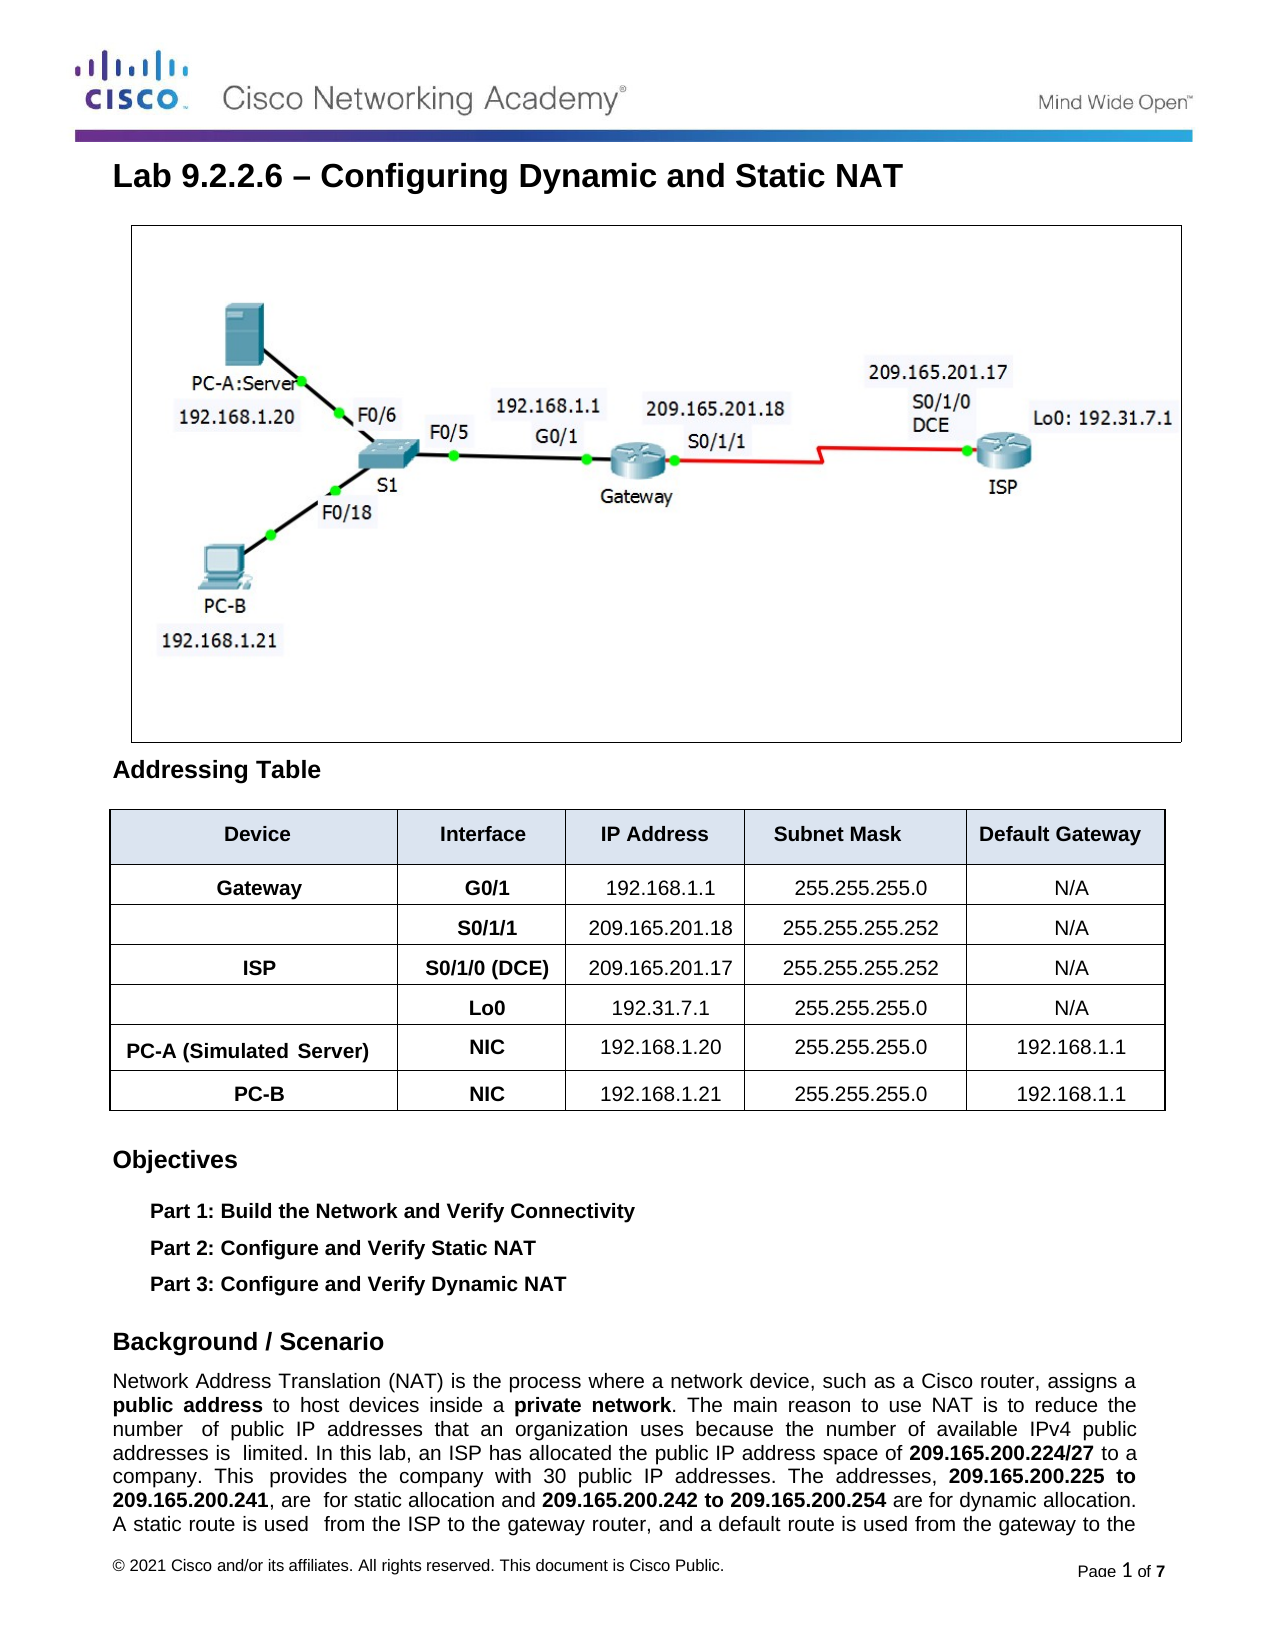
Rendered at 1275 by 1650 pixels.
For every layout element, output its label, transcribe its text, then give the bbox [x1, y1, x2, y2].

table_cell 255.255.255.252 [745, 945, 966, 983]
table_cell N/A [967, 865, 1164, 904]
picture [1182, 252, 1193, 681]
table_cell PC-A (Simulated Server) [111, 1025, 397, 1070]
table_header Subnet Mask [745, 810, 966, 864]
text Background / Scenario [112, 1327, 1137, 1356]
table_header IP Address [566, 810, 744, 864]
table_cell NIC [398, 1071, 565, 1110]
table_cell 192.168.1.1 [967, 1025, 1164, 1070]
table_cell N/A [967, 985, 1164, 1023]
table_cell 192.168.1.1 [566, 865, 744, 904]
table_cell N/A [967, 945, 1164, 983]
picture [0, 30, 1270, 142]
table_cell PC-B [111, 1071, 397, 1110]
picture [143, 252, 1181, 681]
table_cell S0/1/1 [398, 905, 565, 944]
table_cell N/A [967, 905, 1164, 944]
subtitle Part 1: Build the Network and Verify Connectivity Part 2: Configure and Verify Static NAT [150, 1199, 635, 1259]
table_cell 192.168.1.20 [566, 1025, 744, 1070]
table_cell 192.168.1.21 [566, 1071, 744, 1110]
table_cell Lo0 [398, 985, 565, 1023]
text Part 3: Configure and Verify Dynamic NAT [150, 1272, 1275, 1296]
table_cell 255.255.255.0 [745, 865, 966, 904]
table_cell S0/1/0 (DCE) [398, 945, 565, 983]
table_cell NIC [398, 1025, 565, 1070]
text Objectives [112, 1145, 1275, 1174]
table_header Device [111, 810, 397, 864]
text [112, 1368, 1137, 1536]
table_cell 209.165.201.17 [566, 945, 744, 983]
table_cell 192.168.1.1 [967, 1071, 1164, 1110]
table_header Interface [398, 810, 565, 864]
table_cell [111, 985, 397, 1023]
table_cell 255.255.255.0 [745, 1025, 966, 1070]
table_cell 209.165.201.18 [566, 905, 744, 944]
table_header Default Gateway [967, 810, 1164, 864]
table_cell 255.255.255.0 [745, 985, 966, 1023]
table_cell 255.255.255.252 [745, 905, 966, 944]
text Addressing Table [112, 755, 1275, 783]
table_cell ISP [111, 945, 397, 983]
table_cell 255.255.255.0 [745, 1071, 966, 1110]
table_cell [111, 905, 397, 944]
table_cell 192.31.7.1 [566, 985, 744, 1023]
text Lab 9.2.2.6 – Configuring Dynamic and Static NAT [112, 156, 1275, 194]
table_cell Gateway [111, 865, 397, 904]
table_cell G0/1 [398, 865, 565, 904]
